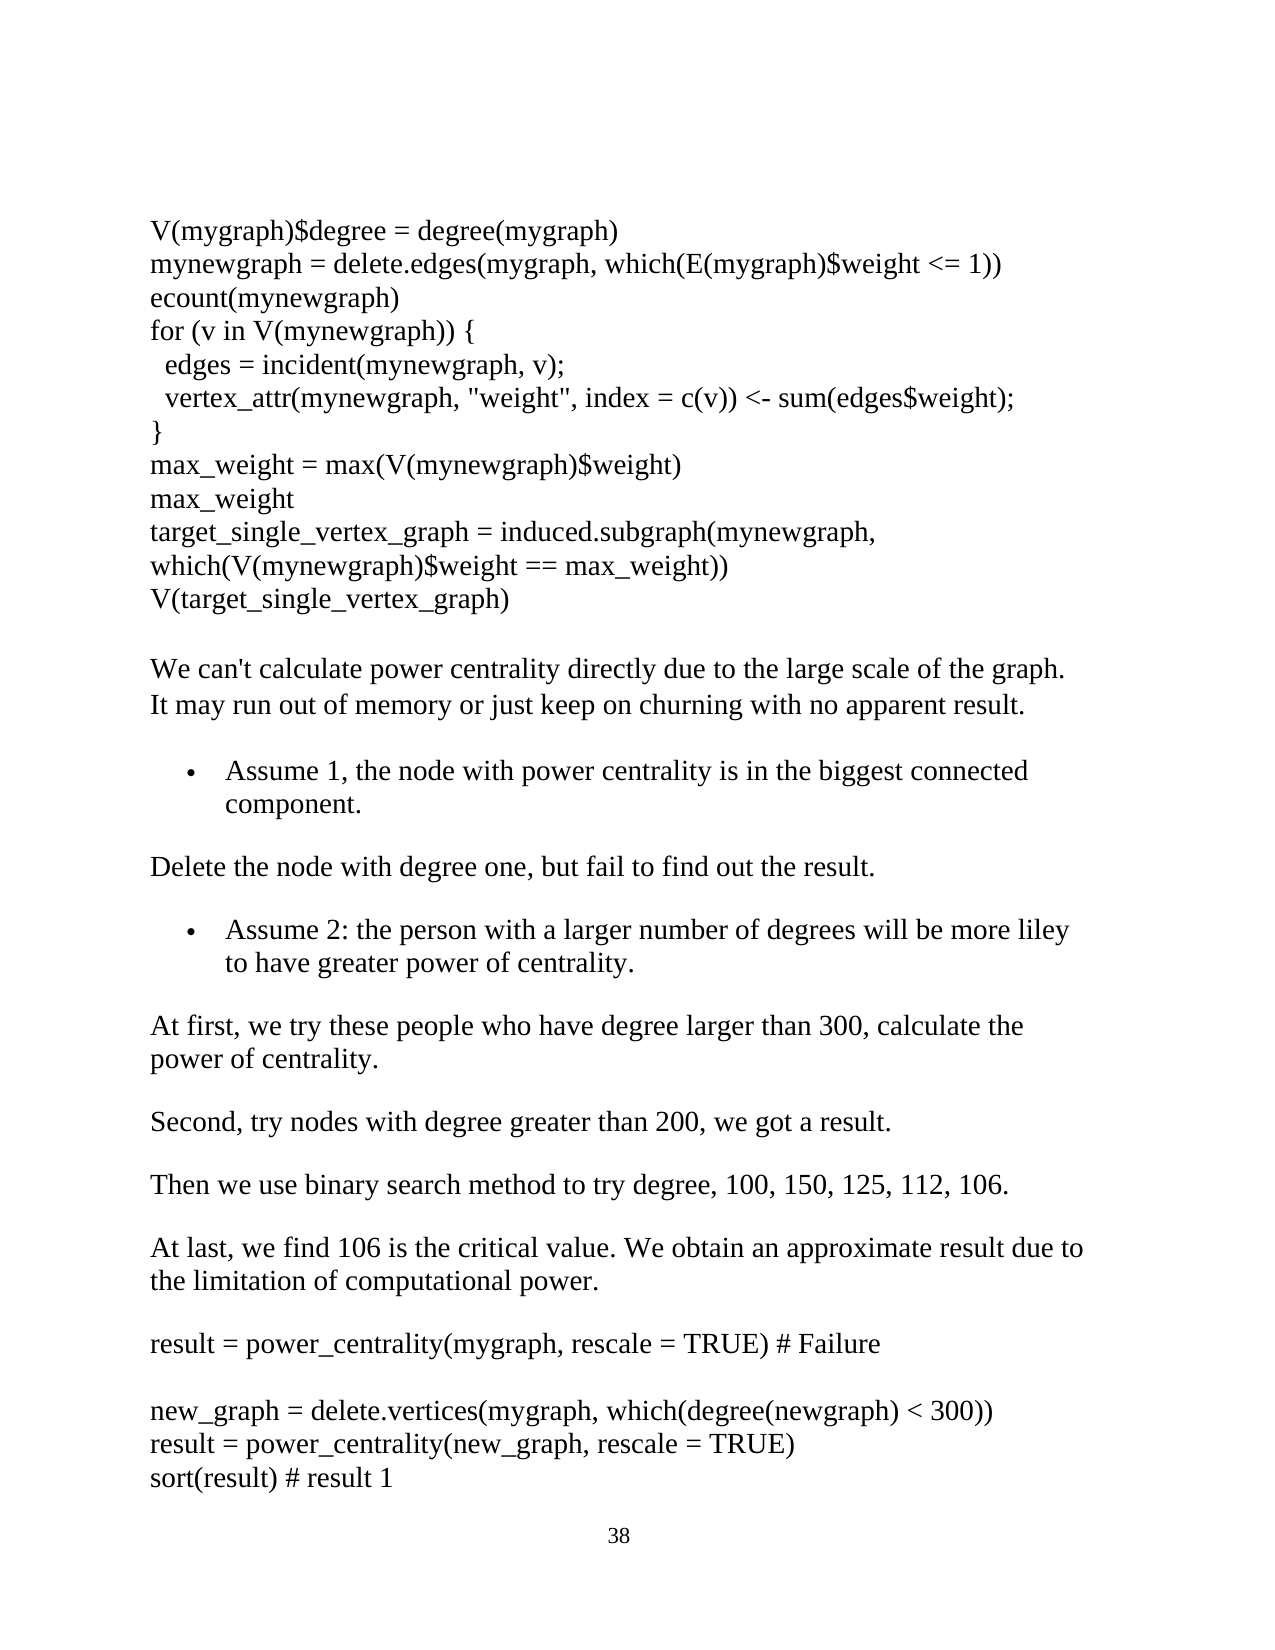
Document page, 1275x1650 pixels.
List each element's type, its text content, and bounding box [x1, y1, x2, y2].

text Delete the node with degree one, but fail to find out the result. [150, 849, 1087, 883]
text ecount(mynewgraph) [150, 280, 1087, 313]
text max_weight [150, 481, 1087, 514]
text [150, 1427, 1087, 1460]
text V(target_single_vertex_graph) [150, 582, 1087, 615]
text We can't calculate power centrality directly due to the large scale of the graph. It may run out of memory or just keep on churning with no apparent result. [150, 651, 1087, 721]
text vertex_attr(mynewgraph, "weight", index = c(v)) <- sum(edges$weight); [150, 380, 1087, 414]
list Assume 2: the person with a larger number of degrees will be more liley to have greater power of centrality. [187, 912, 1087, 979]
text edges = incident(mynewgraph, v); [150, 347, 1087, 380]
text max_weight = max(V(mynewgraph)$weight) [150, 447, 1087, 481]
text new_graph = delete.vertices(mygraph, which(degree(newgraph) < 300)) [150, 1393, 1087, 1427]
text V(mygraph)$degree = degree(mygraph) [150, 213, 1087, 246]
list Assume 1, the node with power centrality is in the biggest connected component. [187, 753, 1087, 820]
text Second, try nodes with degree greater than 200, we got a result. [150, 1104, 1087, 1138]
text At first, we try these people who have degree larger than 300, calculate the power of centrality. [150, 1008, 1087, 1075]
text target_single_vertex_graph = induced.subgraph(mynewgraph, which(V(mynewgraph)$weight == max_weight)) [150, 514, 1087, 582]
text At last, we find 106 is the critical value. We obtain an approximate result due to the limitation of computational power. [150, 1230, 1087, 1297]
text result = power_centrality(mygraph, rescale = TRUE) # Failure [150, 1326, 1087, 1359]
text } [150, 414, 1087, 447]
text sort(result) # result 1 [150, 1460, 1087, 1494]
text Then we use binary search method to try degree, 100, 150, 125, 112, 106. [150, 1167, 1087, 1201]
text mynewgraph = delete.edges(mygraph, which(E(mygraph)$weight <= 1)) [150, 246, 1087, 280]
text for (v in V(mynewgraph)) { [150, 313, 1087, 347]
